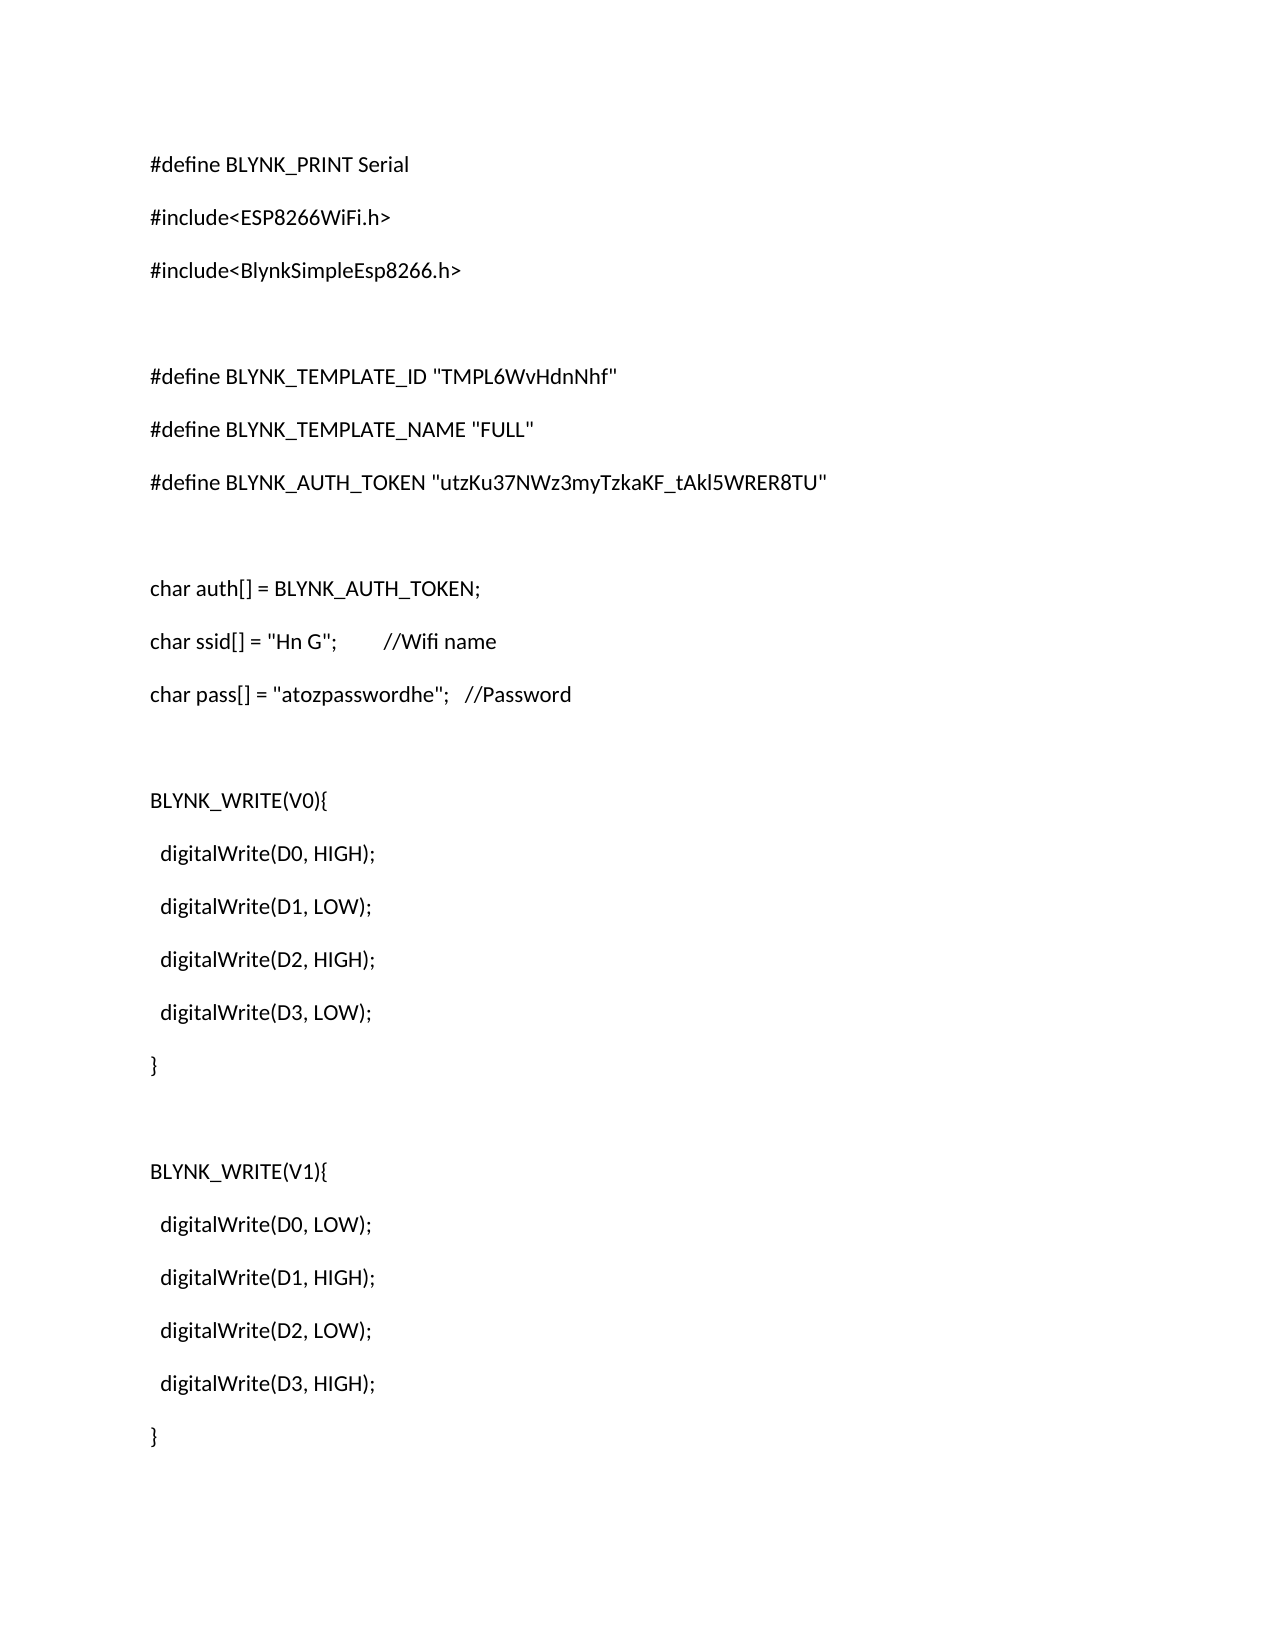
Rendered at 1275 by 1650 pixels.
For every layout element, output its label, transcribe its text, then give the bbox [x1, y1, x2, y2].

text } [150, 1422, 1125, 1451]
text digitalWrite(D3, HIGH); [150, 1369, 1125, 1397]
text char ssid[] = "Hn G"; //Wifi name [150, 627, 1125, 655]
text char auth[] = BLYNK_AUTH_TOKEN; [150, 574, 1125, 602]
text BLYNK_WRITE(V0){ [150, 786, 1125, 814]
text #define BLYNK_PRINT Serial [150, 150, 1125, 178]
text digitalWrite(D3, LOW); [150, 998, 1125, 1026]
text #define BLYNK_AUTH_TOKEN "utzKu37NWz3myTzkaKF_tAkl5WRER8TU" [150, 468, 1125, 496]
text #include<ESP8266WiFi.h> [150, 203, 1125, 231]
text #define BLYNK_TEMPLATE_ID "TMPL6WvHdnNhf" [150, 362, 1125, 390]
text digitalWrite(D1, HIGH); [150, 1263, 1125, 1291]
text char pass[] = "atozpasswordhe"; //Password [150, 680, 1125, 708]
text BLYNK_WRITE(V1){ [150, 1157, 1125, 1185]
text digitalWrite(D2, LOW); [150, 1316, 1125, 1344]
text #define BLYNK_TEMPLATE_NAME "FULL" [150, 415, 1125, 443]
text #include<BlynkSimpleEsp8266.h> [150, 256, 1125, 284]
text digitalWrite(D2, HIGH); [150, 945, 1125, 973]
text digitalWrite(D1, LOW); [150, 892, 1125, 920]
text } [150, 1051, 1125, 1079]
text digitalWrite(D0, LOW); [150, 1210, 1125, 1238]
text digitalWrite(D0, HIGH); [150, 839, 1125, 867]
